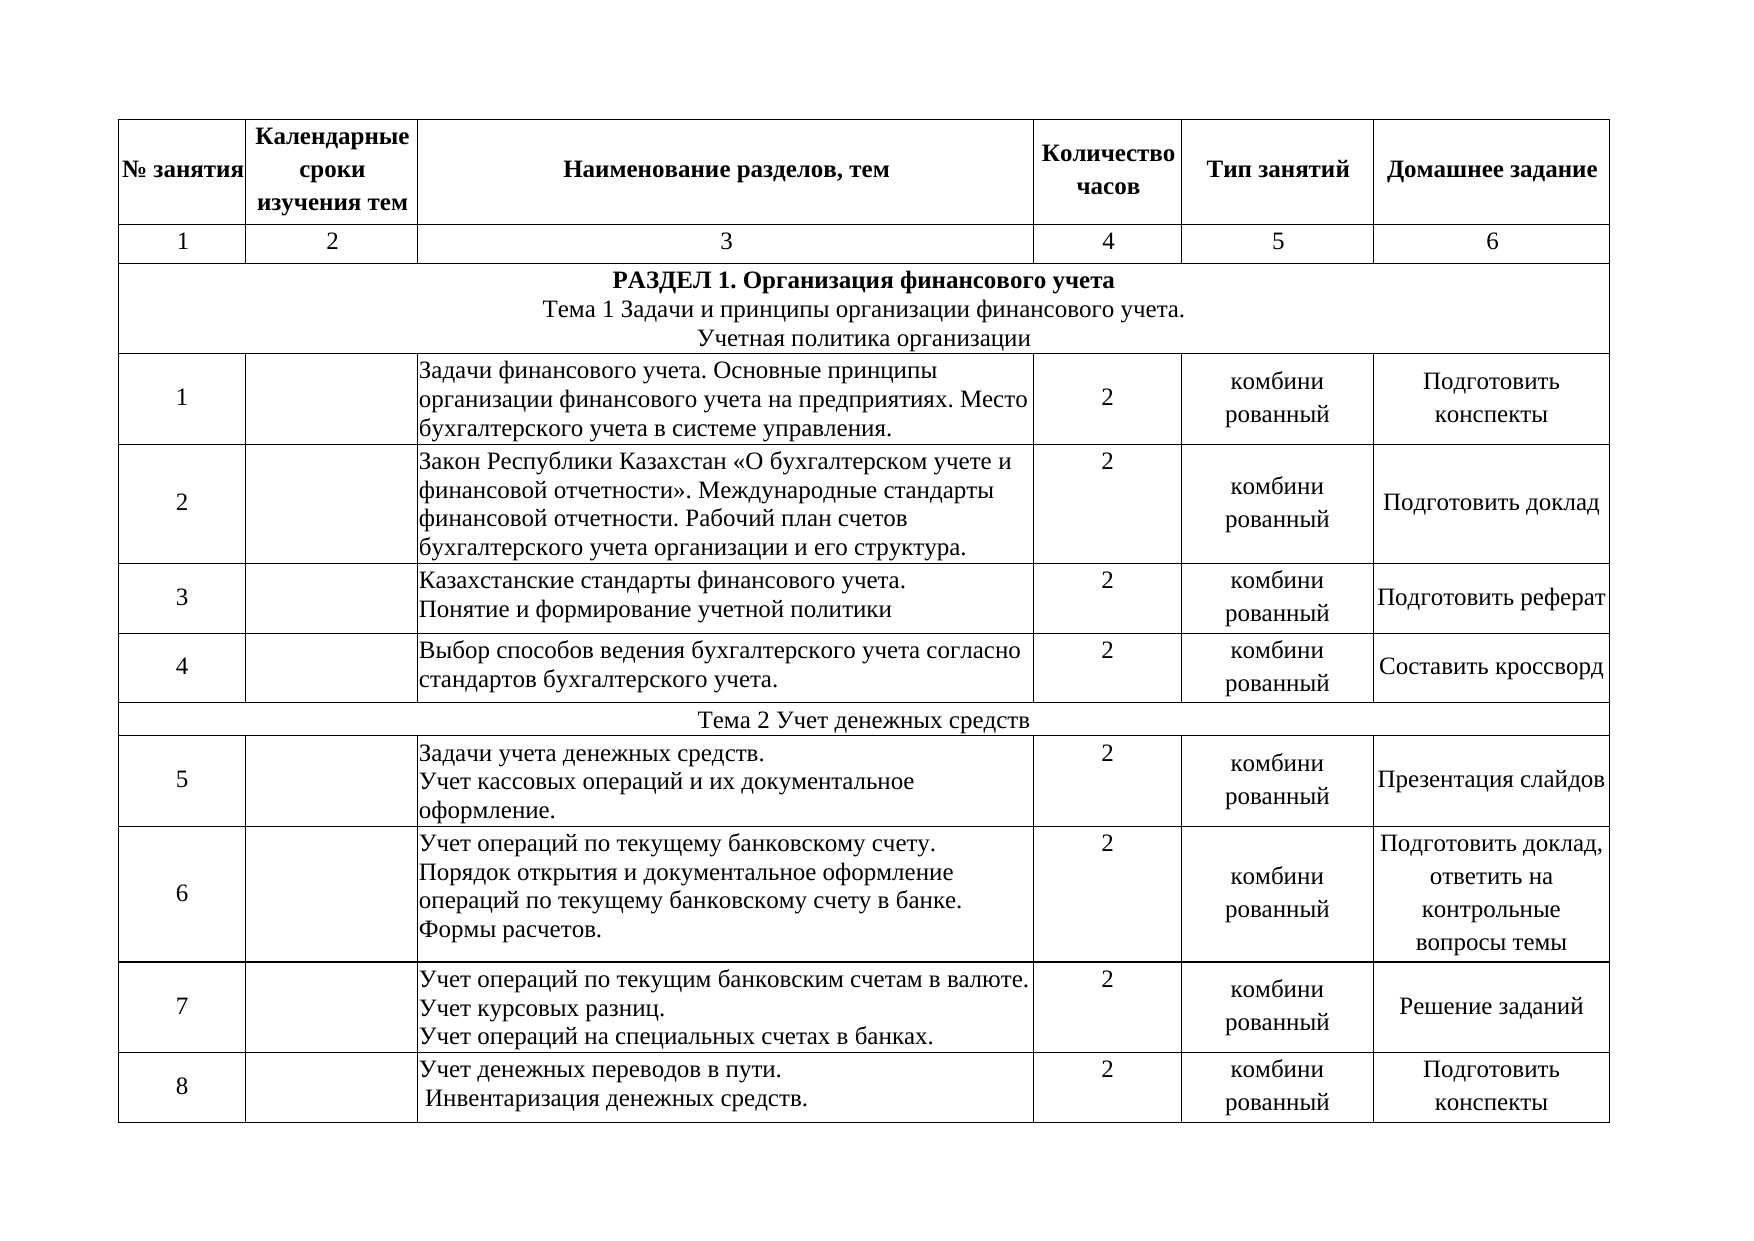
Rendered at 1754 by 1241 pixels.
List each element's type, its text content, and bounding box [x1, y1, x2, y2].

table_cell 4 [1034, 225, 1181, 263]
table_header Количество часов [1034, 120, 1181, 224]
table_cell 5 [1182, 225, 1373, 263]
table_cell Подготовить доклад [1374, 445, 1609, 563]
table_cell комбини рованный [1182, 564, 1373, 632]
table_cell 4 [119, 634, 245, 702]
table_header Наименование разделов, тем [418, 120, 1033, 224]
table_cell [246, 634, 417, 702]
table_cell Составить кроссворд [1374, 634, 1609, 702]
table_cell 2 [1034, 445, 1181, 563]
table_cell 2 [1034, 1053, 1181, 1122]
table_cell комбини рованный [1182, 1053, 1373, 1122]
table_cell Подготовить конспекты [1374, 1053, 1609, 1122]
table_cell [246, 354, 417, 443]
table_cell [246, 564, 417, 632]
table_cell 3 [119, 564, 245, 632]
table_cell 1 [119, 354, 245, 443]
table_cell 2 [119, 445, 245, 563]
table_header Календарные сроки изучения тем [246, 120, 417, 224]
table_cell комбини рованный [1182, 827, 1373, 961]
table_cell [246, 963, 417, 1052]
table_cell Подготовить реферат [1374, 564, 1609, 632]
table_header Домашнее задание [1374, 120, 1609, 224]
table_cell Подготовить доклад, ответить на контрольные вопросы темы [1374, 827, 1609, 961]
table_cell Выбор способов ведения бухгалтерского учета согласно стандартов бухгалтерского учета. [418, 634, 1033, 702]
table_cell 2 [1034, 564, 1181, 632]
table_cell 1 [119, 225, 245, 263]
table_cell 5 [119, 736, 245, 826]
table_cell 2 [1034, 634, 1181, 702]
table_cell [246, 736, 417, 826]
table_cell Решение заданий [1374, 963, 1609, 1052]
table_cell Презентация слайдов [1374, 736, 1609, 826]
table_cell 6 [119, 827, 245, 961]
table_header № занятия [119, 120, 245, 224]
table_cell [246, 1053, 417, 1122]
table_cell 2 [246, 225, 417, 263]
table_cell 8 [119, 1053, 245, 1122]
table_cell комбини рованный [1182, 354, 1373, 443]
table_cell комбини рованный [1182, 445, 1373, 563]
table_cell 3 [418, 225, 1033, 263]
table_cell [246, 445, 417, 563]
table_cell 2 [1034, 354, 1181, 443]
table_cell комбини рованный [1182, 736, 1373, 826]
table_cell [246, 827, 417, 961]
table_header Тип занятий [1182, 120, 1373, 224]
table_cell Учет денежных переводов в пути. Инвентаризация денежных средств. [418, 1053, 1033, 1122]
table_cell комбини рованный [1182, 963, 1373, 1052]
table_cell 2 [1034, 827, 1181, 961]
table_cell 2 [1034, 963, 1181, 1052]
table_cell Подготовить конспекты [1374, 354, 1609, 443]
table_cell Казахстанские стандарты финансового учета. Понятие и формирование учетной политики [418, 564, 1033, 632]
table_cell 2 [1034, 736, 1181, 826]
table_cell Учет операций по текущему банковскому счету. Порядок открытия и документальное оформление операций по текущему банковскому счету в банке. Формы расчетов. [418, 827, 1033, 961]
table_cell 6 [1374, 225, 1609, 263]
table_cell комбини рованный [1182, 634, 1373, 702]
table_cell 7 [119, 963, 245, 1052]
